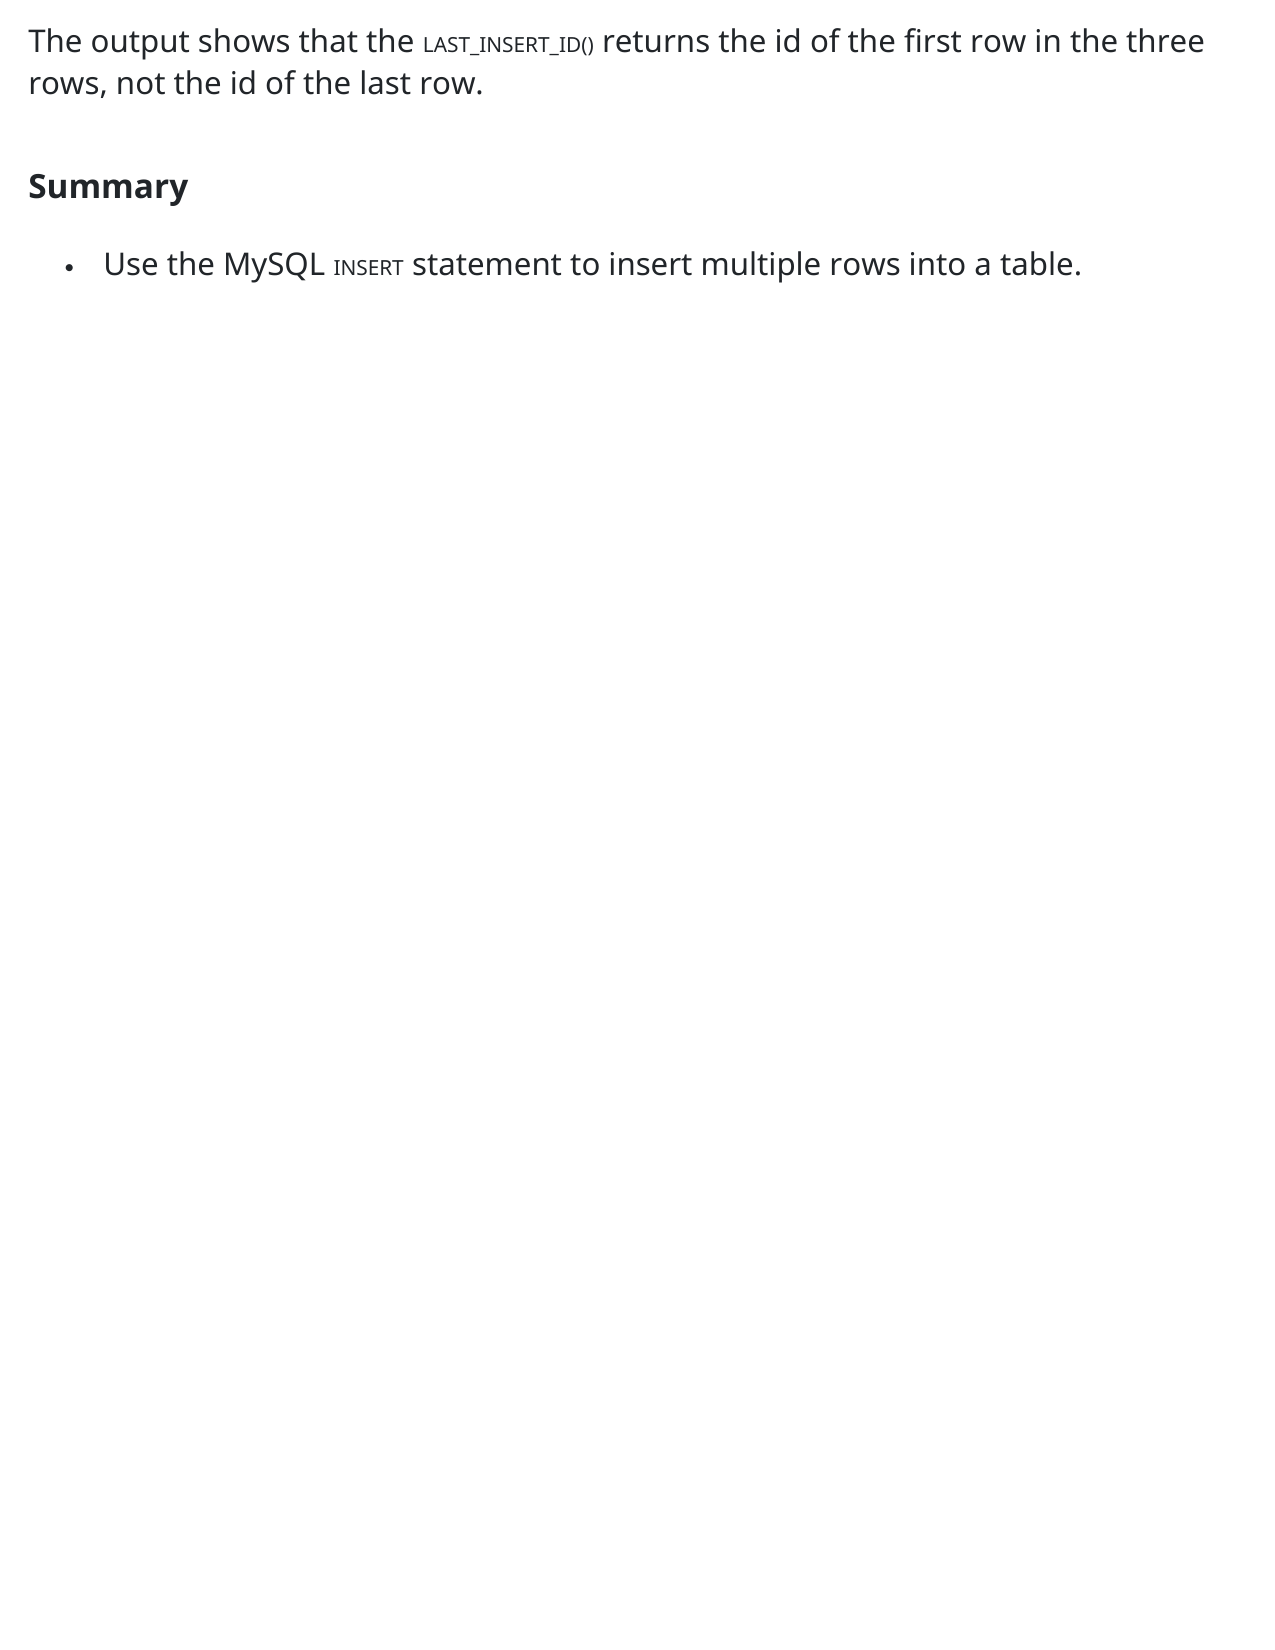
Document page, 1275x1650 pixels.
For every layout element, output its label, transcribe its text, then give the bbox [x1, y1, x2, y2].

subtitle Summary [28, 163, 1247, 209]
list Use the MySQL INSERT statement to insert multiple rows into a table. [66, 242, 1247, 285]
text The output shows that the LAST_INSERT_ID() returns the id of the first row in the three rows, not the id of the last row. [28, 19, 1247, 104]
